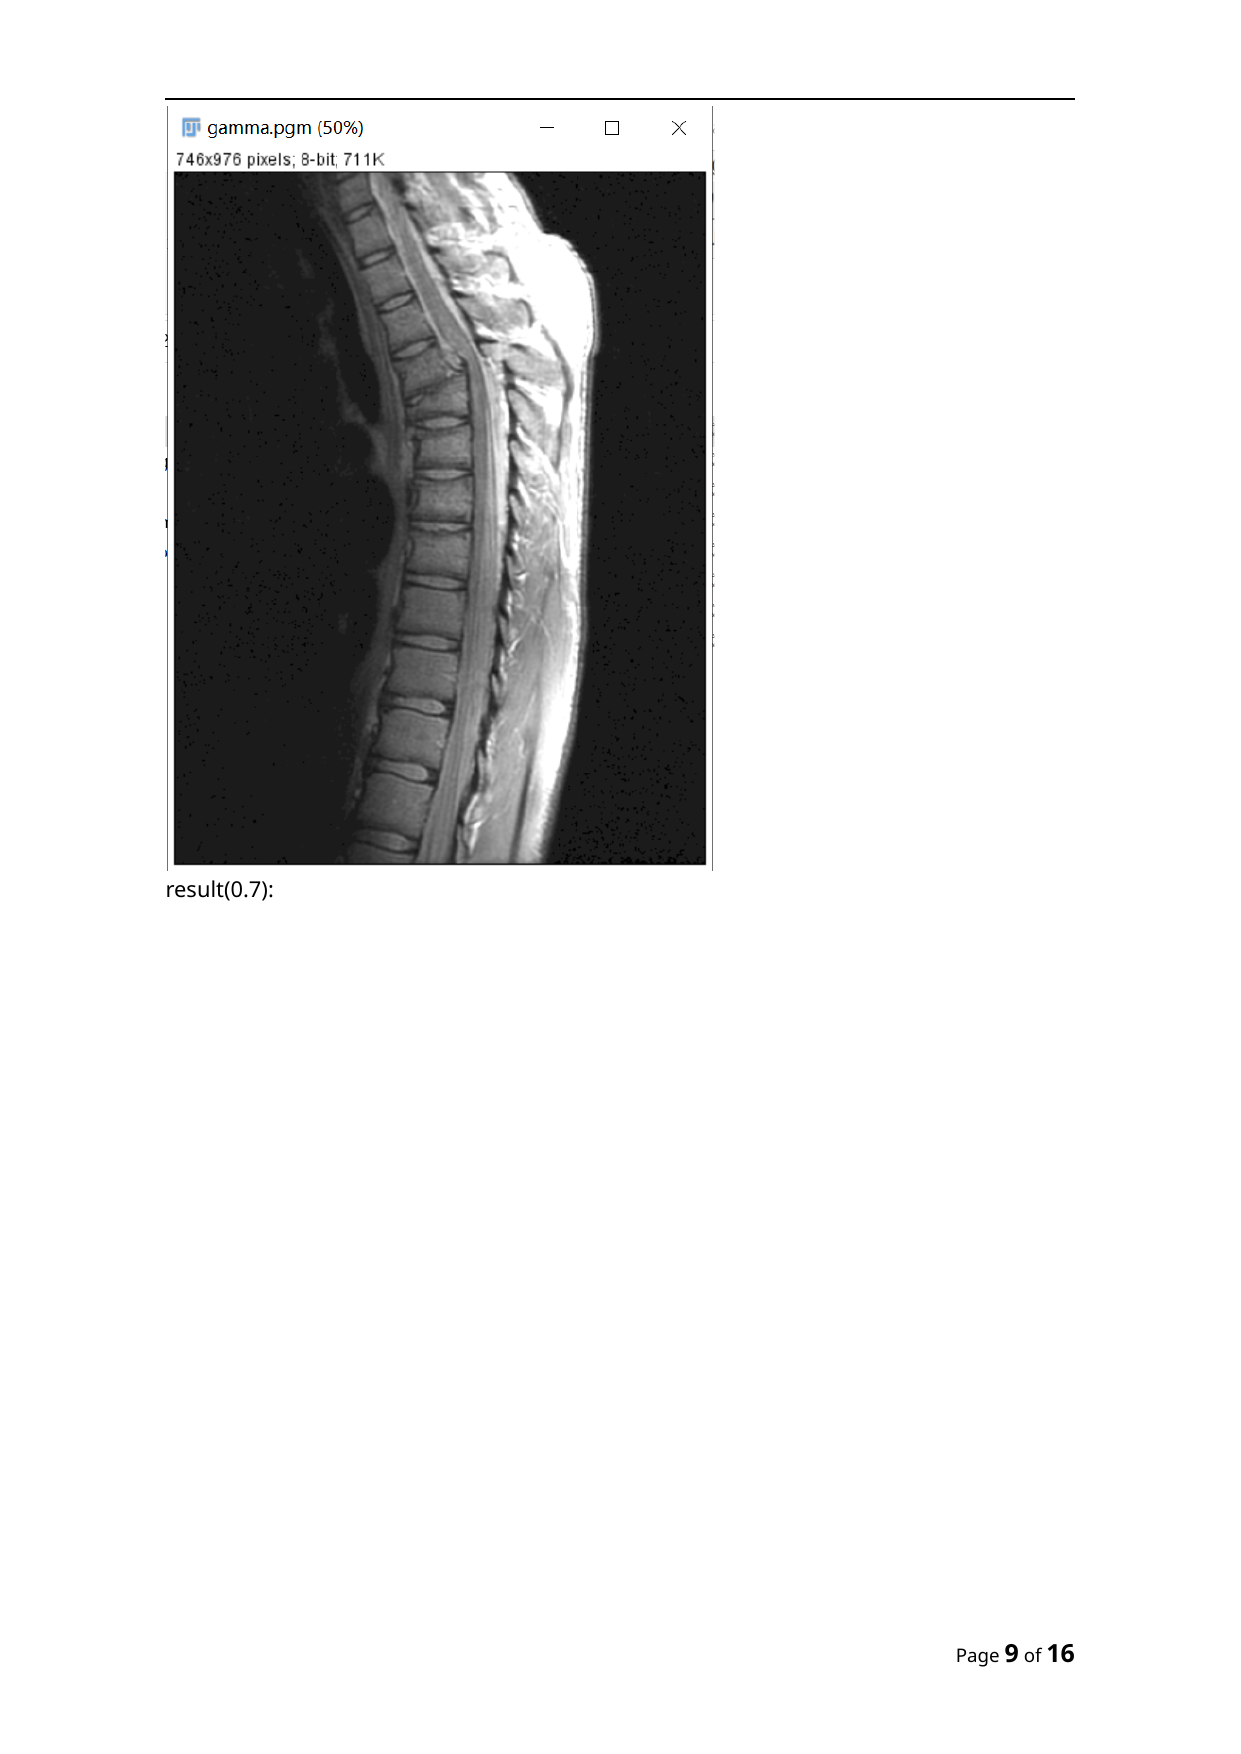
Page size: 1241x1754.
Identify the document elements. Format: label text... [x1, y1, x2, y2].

text result(0.7): [165, 874, 1075, 904]
picture [165, 106, 715, 874]
